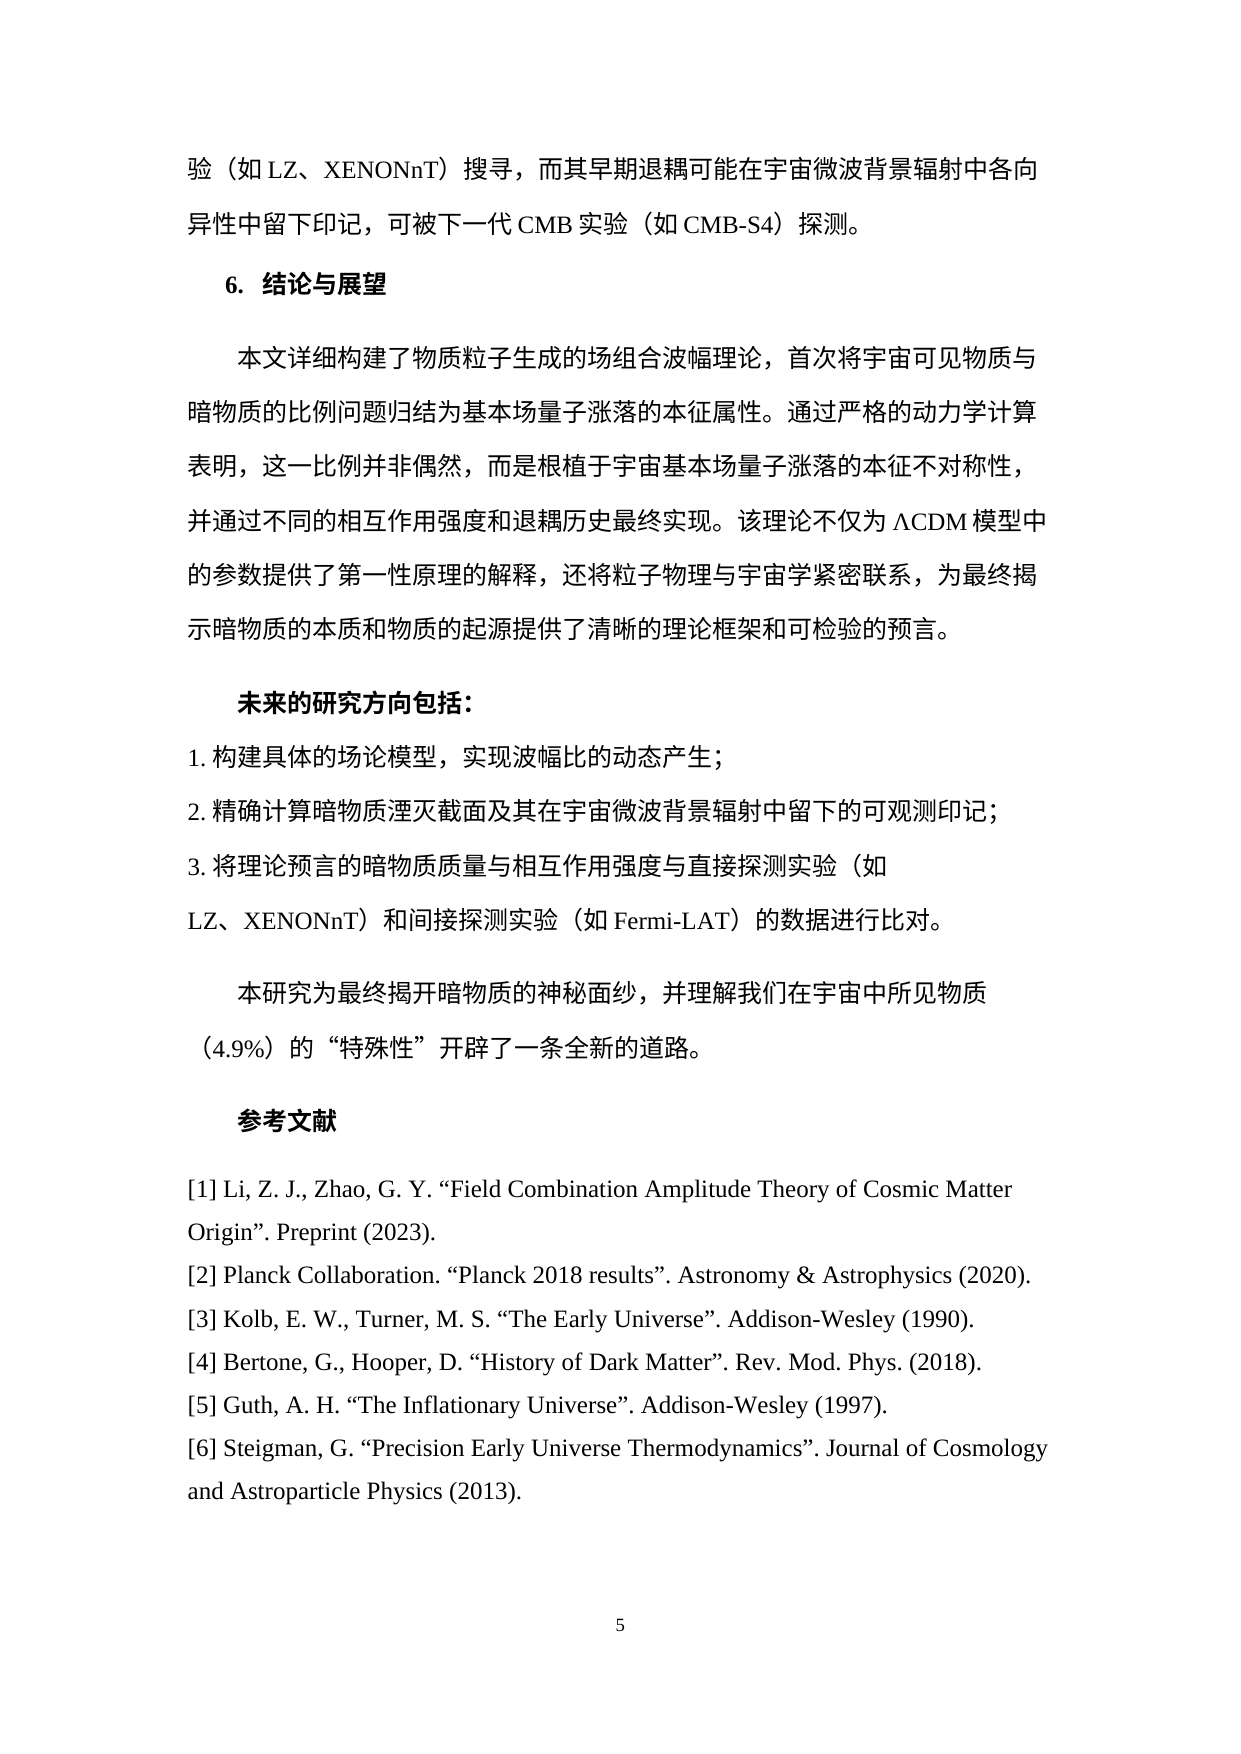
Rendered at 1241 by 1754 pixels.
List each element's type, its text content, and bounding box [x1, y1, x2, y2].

text 本文详细构建了物质粒子生成的场组合波幅理论，首次将宇宙可见物质与暗物质的比例问题归结为基本场量子涨落的本征属性。通过严格的动力学计算表明，这一比例并非偶然，而是根植于宇宙基本场量子涨落的本征不对称性，并通过不同的相互作用强度和退耦历史最终实现。该理论不仅为ΛCDM模型中的参数提供了第一性原理的解释，还将粒子物理与宇宙学紧密联系，为最终揭示暗物质的本质和物质的起源提供了清晰的理论框架和可检验的预言。 [187, 338, 1053, 646]
text 未来的研究方向包括： 1. 构建具体的场论模型，实现波幅比的动态产生； 2. 精确计算暗物质湮灭截面及其在宇宙微波背景辐射中留下的可观测印记； 3. 将理论预言的暗物质质量与相互作用强度与直接探测实验（如LZ、XENONnT）和间接探测实验（如Fermi-LAT）的数据进行比对。 [187, 683, 1053, 937]
text 参考文献 [187, 1101, 1053, 1137]
list 结论与展望 [225, 265, 1053, 301]
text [187, 150, 1053, 241]
text 本研究为最终揭开暗物质的神秘面纱，并理解我们在宇宙中所见物质（4.9%）的“特殊性”开辟了一条全新的道路。 [187, 974, 1053, 1064]
text [1] Li, Z. J., Zhao, G. Y. “Field Combination Amplitude Theory of Cosmic Matter Origin”. Preprint (2023). [2] Planck Collaboration. “Planck 2018 results”. Astronomy & Astrophysics (2020). [3] Kolb, E. W., Turner, M. S. “The Early Universe”. Addison-Wesley (1990). [4] Bertone, G., Hooper, D. “History of Dark Matter”. Rev. Mod. Phys. (2018). [5] Guth, A. H. “The Inflationary Universe”. Addison-Wesley (1997). [6] Steigman, G. “Precision Early Universe Thermodynamics”. Journal of Cosmology and Astroparticle Physics (2013). [187, 1174, 1053, 1505]
